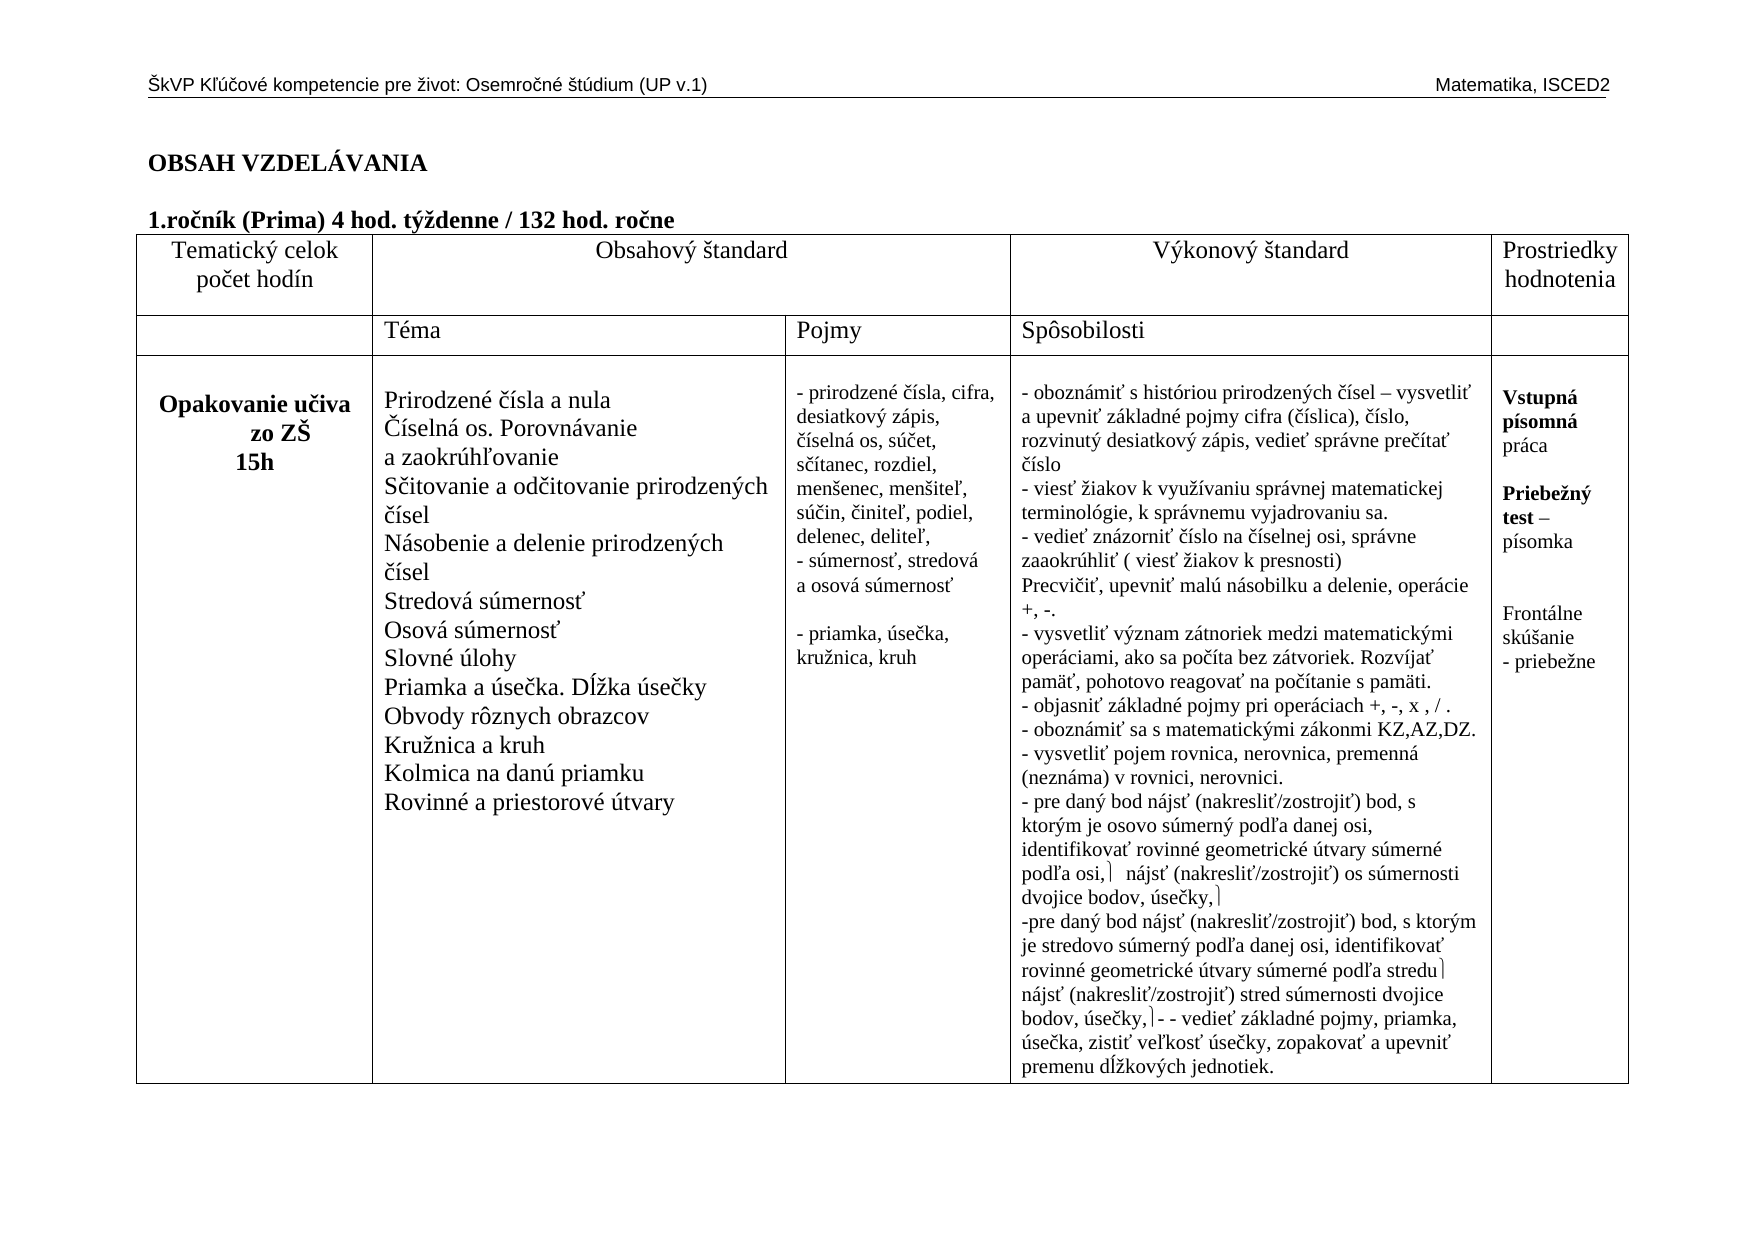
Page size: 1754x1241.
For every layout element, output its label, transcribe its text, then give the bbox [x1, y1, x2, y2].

table_header Prostriedky hodnotenia [1492, 235, 1628, 314]
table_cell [1492, 356, 1628, 1082]
table_cell Téma [373, 316, 785, 355]
subtitle OBSAH VZDELÁVANIA [148, 148, 1606, 176]
table_cell Pojmy [786, 316, 1010, 355]
table_cell Spôsobilosti [1011, 316, 1491, 355]
table_cell [1492, 316, 1628, 355]
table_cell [786, 356, 1010, 1082]
table_header Výkonový štandard [1011, 235, 1491, 314]
table_header Obsahový štandard [373, 235, 1010, 314]
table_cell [137, 356, 372, 1082]
table_cell [137, 316, 372, 355]
table_header Tematický celok počet hodín [137, 235, 372, 314]
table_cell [1011, 356, 1491, 1082]
subtitle 1.ročník (Prima) 4 hod. týždenne / 132 hod. ročne [148, 205, 1606, 234]
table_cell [373, 356, 785, 1082]
